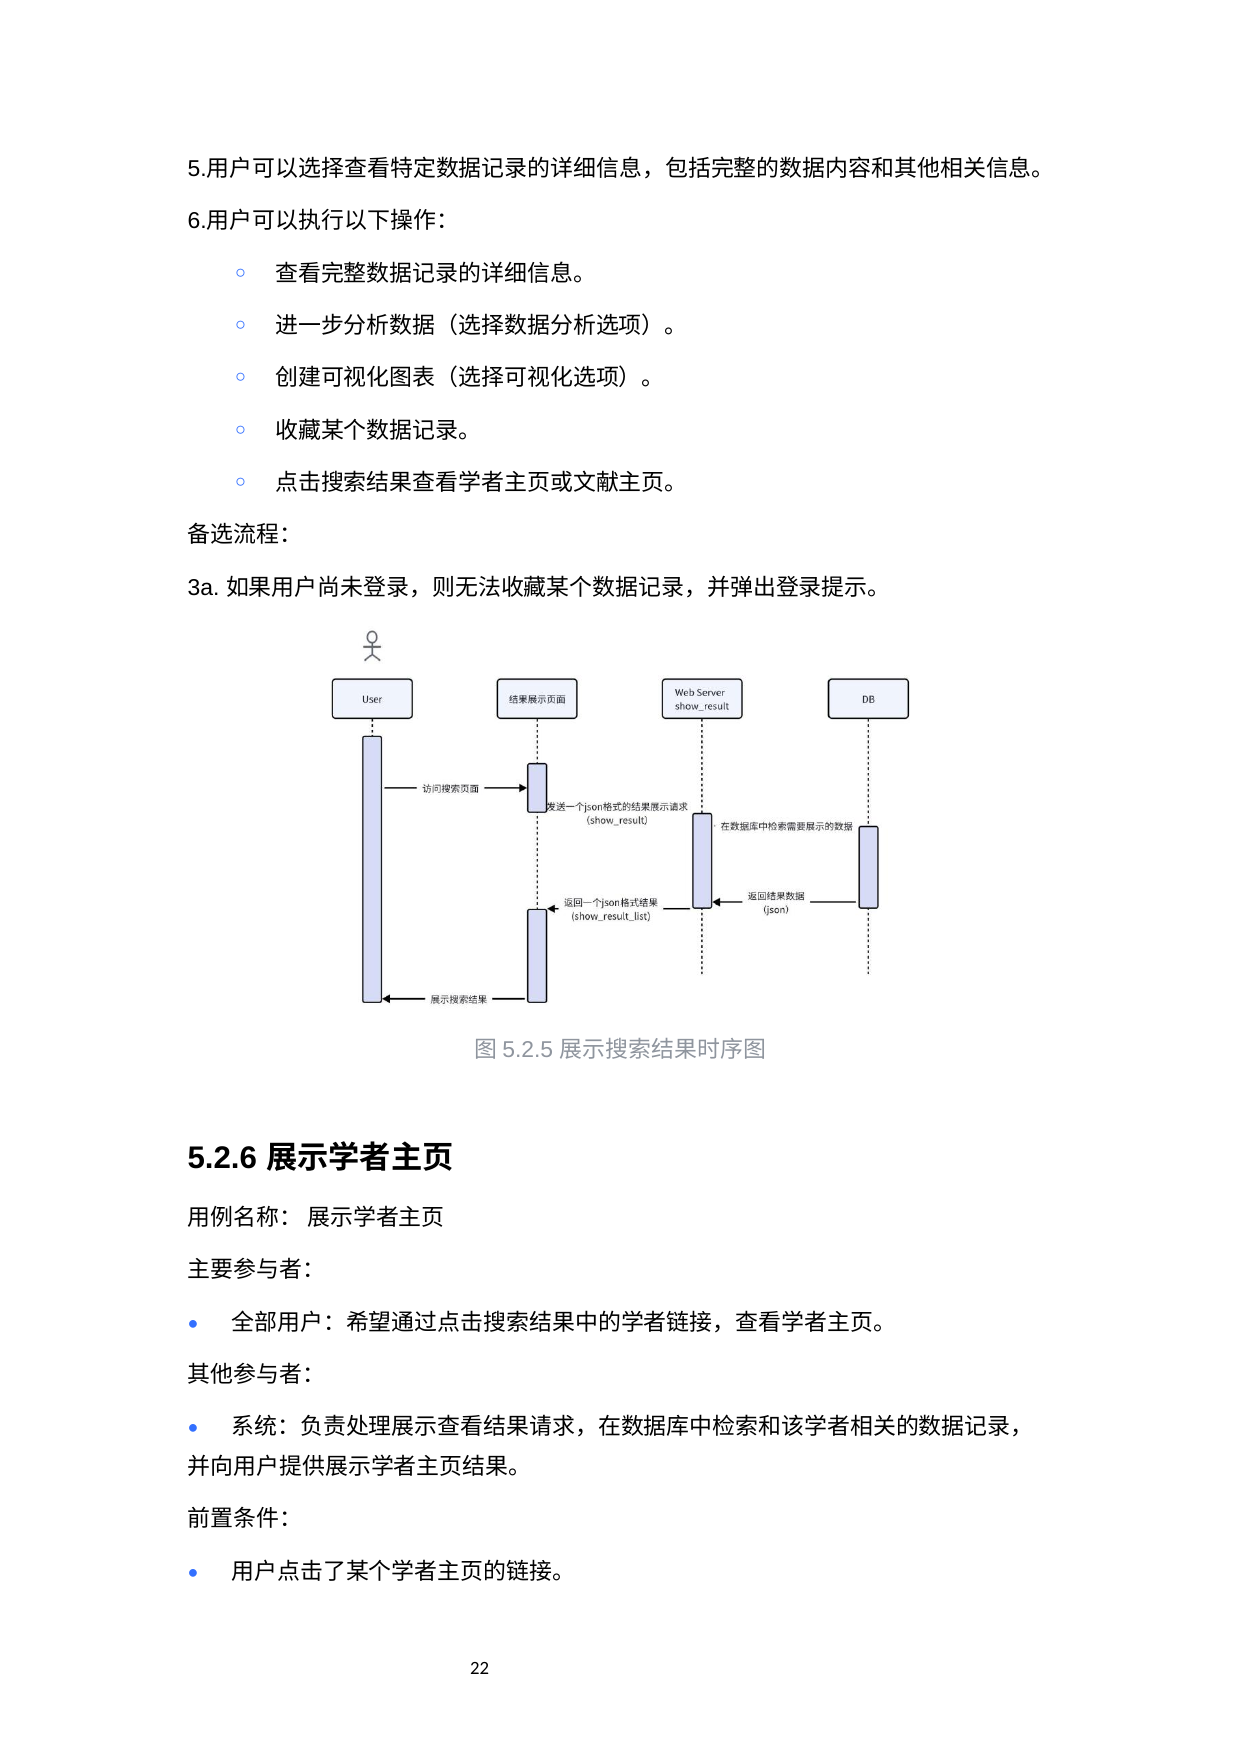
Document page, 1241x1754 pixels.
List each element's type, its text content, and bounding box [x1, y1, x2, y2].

text 用例名称： 展示学者主页 [187, 1199, 1053, 1232]
text 备选流程： [187, 516, 1053, 549]
list 进一步分析数据（选择数据分析选项）。 [235, 307, 1053, 340]
list 用户点击了某个学者主页的链接。 [187, 1553, 1053, 1586]
list 收藏某个数据记录。 [235, 411, 1053, 445]
list 点击搜索结果查看学者主页或文献主页。 [235, 464, 1053, 497]
list 系统：负责处理展示查看结果请求，在数据库中检索和该学者相关的数据记录，并向用户提供展示学者主页结果。 [187, 1408, 1053, 1481]
picture [188, 620, 1052, 1013]
text 6.用户可以执行以下操作： [187, 202, 1053, 236]
text 5.2.6 展示学者主页 [187, 1132, 1053, 1178]
list 全部用户：希望通过点击搜索结果中的学者链接，查看学者主页。 [187, 1304, 1053, 1337]
list 创建可视化图表（选择可视化选项）。 [235, 359, 1053, 392]
text 图5.2.5 展示搜索结果时序图 [187, 1031, 1053, 1096]
text 主要参与者： [187, 1251, 1053, 1284]
list 查看完整数据记录的详细信息。 [235, 254, 1053, 288]
text 5.用户可以选择查看特定数据记录的详细信息，包括完整的数据内容和其他相关信息。 [187, 150, 1053, 183]
text 其他参与者： [187, 1356, 1053, 1389]
text 3a. 如果用户尚未登录，则无法收藏某个数据记录，并弹出登录提示。 [187, 568, 1053, 602]
text 前置条件： [187, 1500, 1053, 1533]
